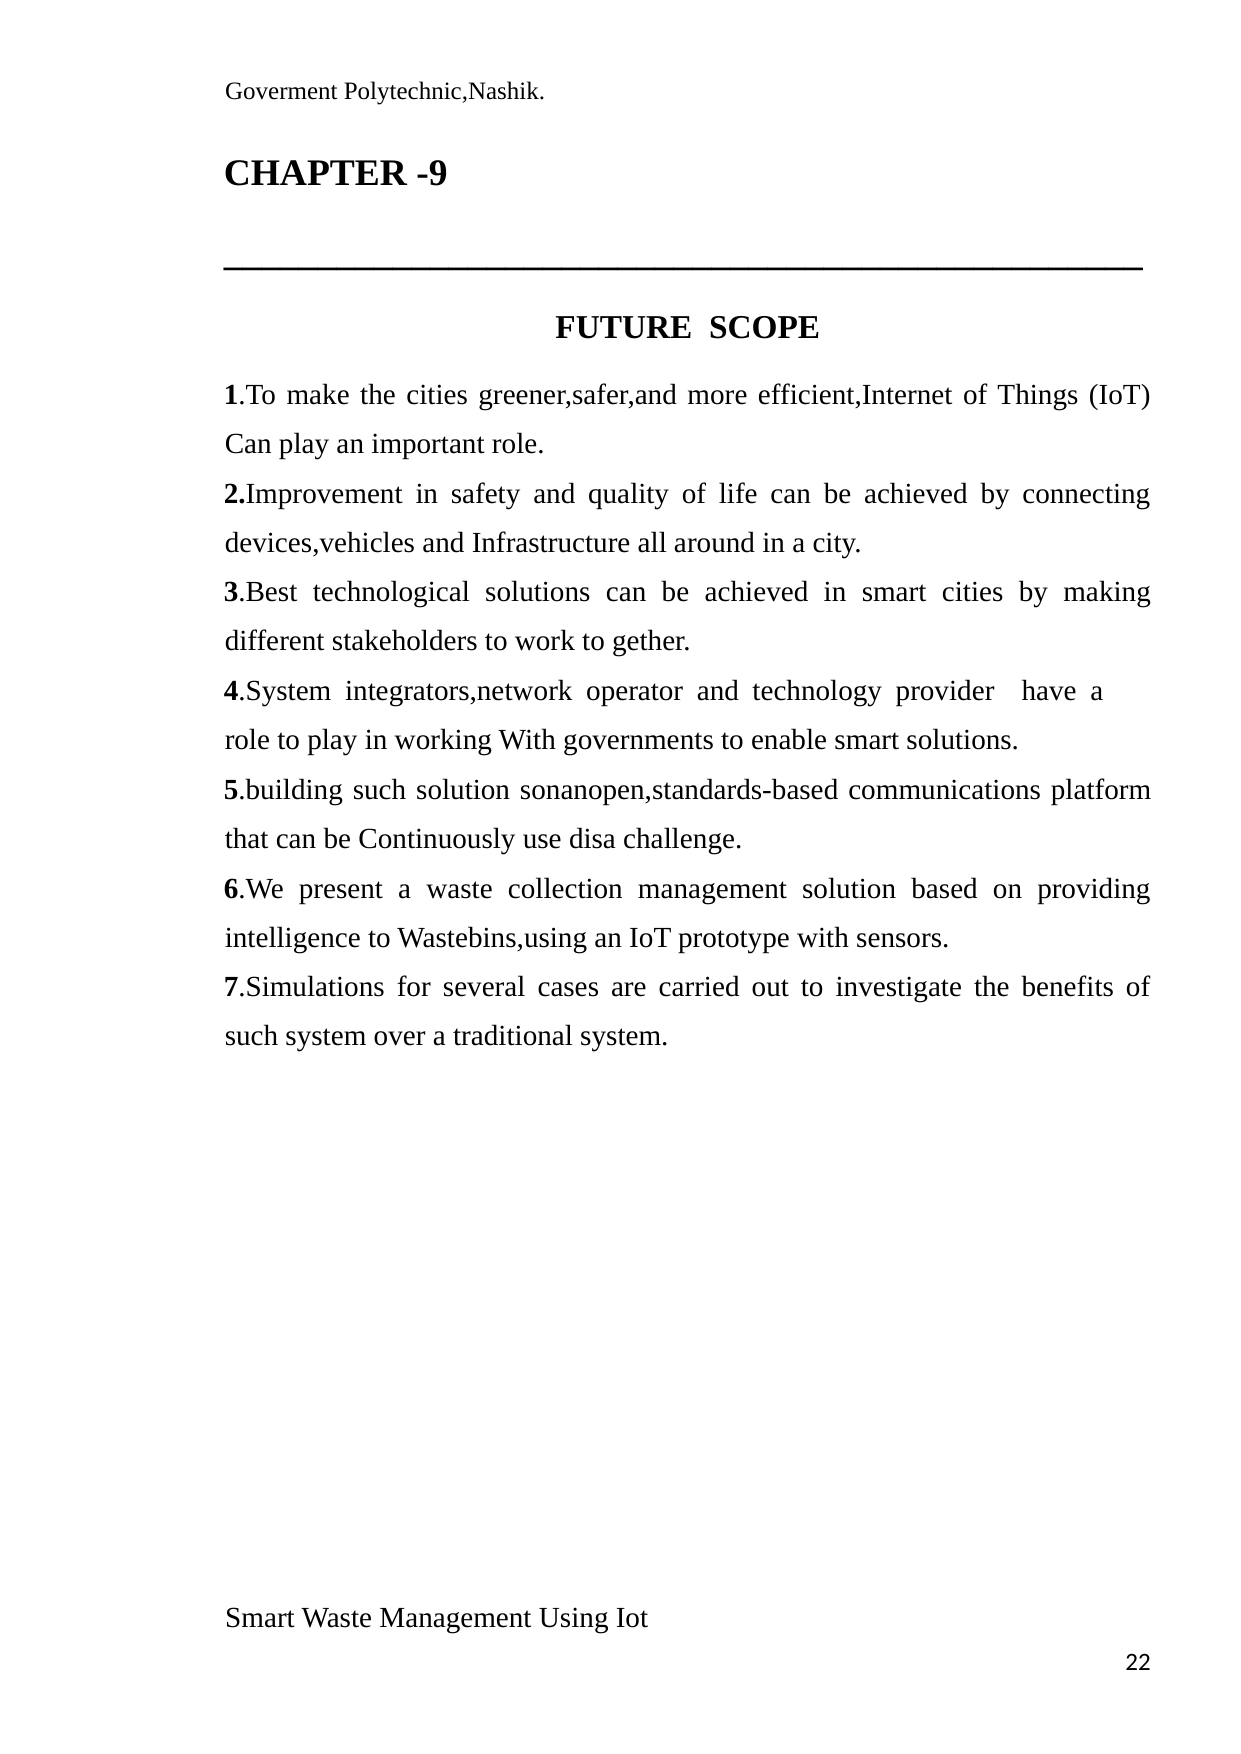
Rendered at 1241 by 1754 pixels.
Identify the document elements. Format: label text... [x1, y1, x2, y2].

text 4.System integrators,network operator and technology provider have a role to play in working With governments to enable smart solutions. [223, 673, 1104, 756]
subtitle _________________________________________________ [223, 230, 1151, 273]
text 6.We present a waste collection management solution based on providing intelligence to Wastebins,using an IoT prototype with sensors. [223, 871, 1152, 953]
subtitle CHAPTER -9 [223, 150, 1151, 193]
text 7.Simulations for several cases are carried out to investigate the benefits of such system over a traditional system. [223, 969, 1152, 1052]
text 1.To make the cities greener,safer,and more efficient,Internet of Things (IoT) Can play an important role. [223, 377, 1152, 459]
subtitle FUTURE SCOPE [225, 307, 1150, 345]
text 2.Improvement in safety and quality of life can be achieved by connecting devices,vehicles and Infrastructure all around in a city. [223, 476, 1152, 558]
text 3.Best technological solutions can be achieved in smart cities by making different stakeholders to work to gether. [223, 574, 1152, 657]
text 5.building such solution sonanopen,standards-based communications platform that can be Continuously use disa challenge. [223, 772, 1152, 854]
